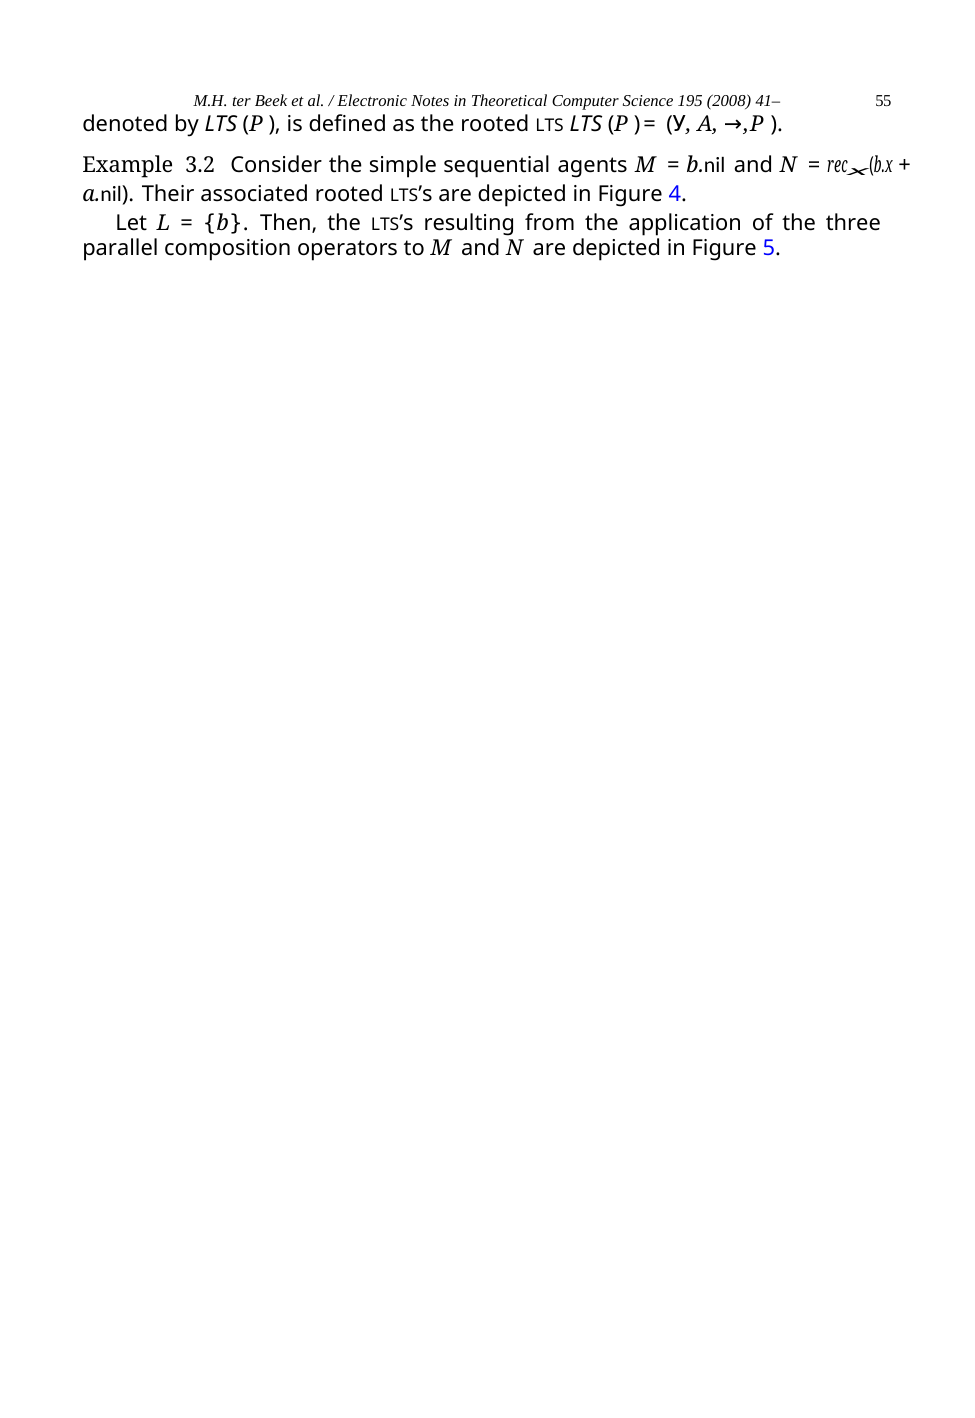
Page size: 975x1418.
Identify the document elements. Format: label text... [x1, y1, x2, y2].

text Example 3.2 Consider the simple sequential agents M = b.nil and N = recx(b.x + [82, 149, 912, 179]
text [82, 110, 881, 137]
text a.nil). Their associated rooted lts’s are depicted in Figure 4. [82, 179, 912, 207]
text Let L = {b}. Then, the lts’s resulting from the application of the three parallel composition operators to M and N are depicted in Figure 5. [82, 209, 881, 262]
